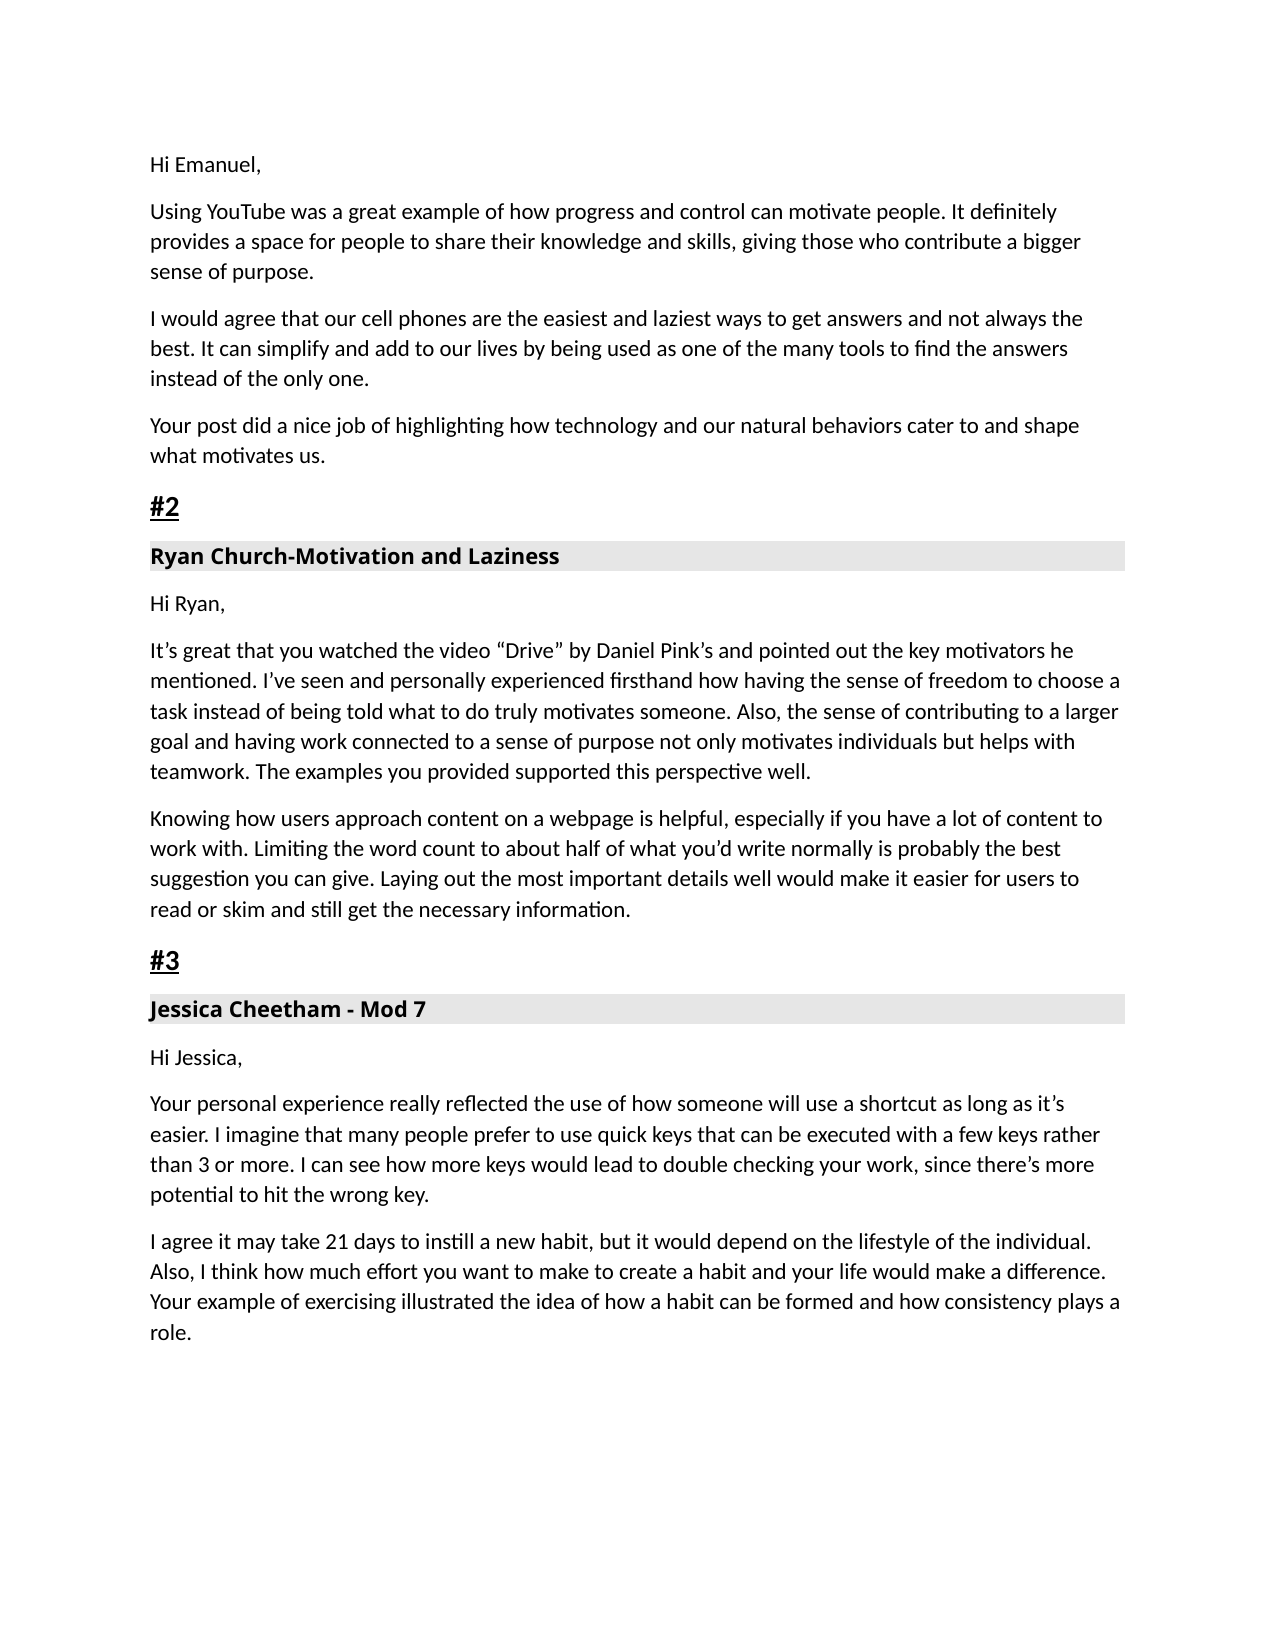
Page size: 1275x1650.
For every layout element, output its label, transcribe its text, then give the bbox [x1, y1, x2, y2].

text Jessica Cheetham - Mod 7 [150, 994, 1125, 1024]
text Using YouTube was a great example of how progress and control can motivate people. It definitely provides a space for people to share their knowledge and skills, giving those who contribute a bigger sense of purpose. [150, 197, 1125, 285]
text I agree it may take 21 days to instill a new habit, but it would depend on the lifestyle of the individual. Also, I think how much effort you want to make to create a habit and your life would make a difference. Your example of exercising illustrated the idea of how a habit can be formed and how consistency plays a role. [150, 1227, 1125, 1346]
text #2 [150, 488, 1125, 524]
text I would agree that our cell phones are the easiest and laziest ways to get answers and not always the best. It can simplify and add to our lives by being used as one of the many tools to find the answers instead of the only one. [150, 304, 1125, 393]
text Hi Ryan, [150, 589, 1125, 618]
text Ryan Church-Motivation and Laziness [150, 541, 1125, 571]
text Knowing how users approach content on a webpage is helpful, especially if you have a lot of content to work with. Limiting the word count to about half of what you’d write normally is probably the best suggestion you can give. Laying out the most important details well would make it easier for users to read or skim and still get the necessary information. [150, 804, 1125, 923]
text Hi Jessica, [150, 1043, 1125, 1071]
text Your post did a nice job of highlighting how technology and our natural behaviors cater to and shape what motivates us. [150, 411, 1125, 470]
text Your personal experience really reflected the use of how someone will use a shortcut as long as it’s easier. I imagine that many people prefer to use quick keys that can be executed with a few keys rather than 3 or more. I can see how more keys would lead to double checking your work, since there’s more potential to hit the wrong key. [150, 1089, 1125, 1208]
text It’s great that you watched the video “Drive” by Daniel Pink’s and pointed out the key motivators he mentioned. I’ve seen and personally experienced firsthand how having the sense of freedom to choose a task instead of being told what to do truly motivates someone. Also, the sense of contributing to a larger goal and having work connected to a sense of purpose not only motivates individuals but helps with teamwork. The examples you provided supported this perspective well. [150, 636, 1125, 785]
text Hi Emanuel, [150, 150, 1125, 178]
text #3 [150, 942, 1125, 977]
